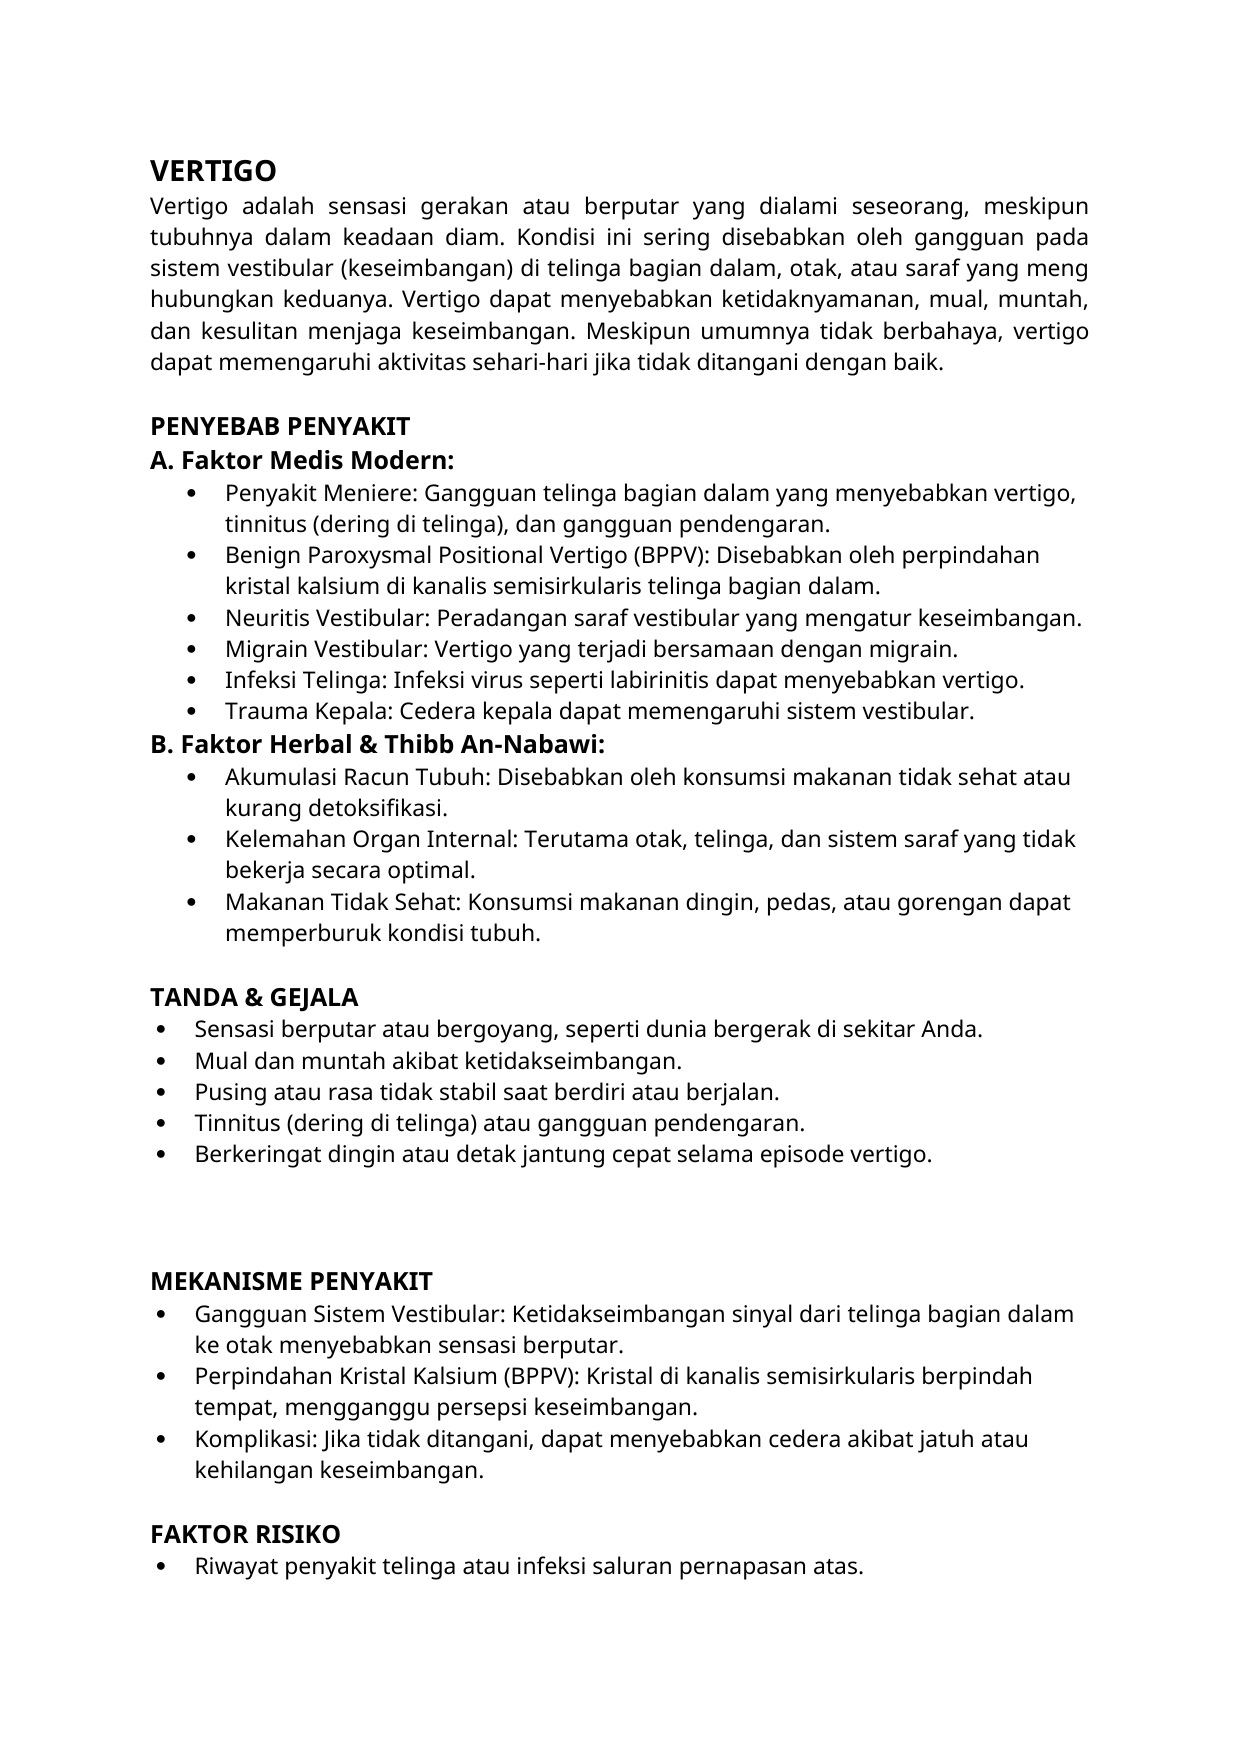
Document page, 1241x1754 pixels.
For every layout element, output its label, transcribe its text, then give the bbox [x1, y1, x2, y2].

list Kelemahan Organ Internal: Terutama otak, telinga, dan sistem saraf yang tidak bekerja secara optimal. [187, 823, 1090, 886]
text Vertigo adalah sensasi gerakan atau berputar yang dialami seseorang, meskipun tubuhnya dalam keadaan diam. Kondisi ini sering disebabkan oleh gangguan pada sistem vestibular (keseimbangan) di telinga bagian dalam, otak, atau saraf yang meng hubungkan keduanya. Vertigo dapat menyebabkan ketidaknyamanan, mual, muntah, dan kesulitan menjaga keseimbangan. Meskipun umumnya tidak berbahaya, vertigo dapat memengaruhi aktivitas sehari-hari jika tidak ditangani dengan baik. [150, 190, 1090, 377]
text A. Faktor Medis Modern: [150, 442, 1090, 477]
text TANDA & GEJALA [150, 979, 1090, 1013]
list Berkeringat dingin atau detak jantung cepat selama episode vertigo. [157, 1138, 1090, 1170]
text Vertigo [150, 150, 1090, 190]
text B. Faktor Herbal & Thibb An-Nabawi: [150, 727, 1090, 761]
list Gangguan Sistem Vestibular: Ketidakseimbangan sinyal dari telinga bagian dalam ke otak menyebabkan sensasi berputar. [157, 1297, 1090, 1360]
list Pusing atau rasa tidak stabil saat berdiri atau berjalan. [157, 1076, 1090, 1107]
text PENYEBAB PENYAKIT [150, 408, 1090, 442]
list Infeksi Telinga: Infeksi virus seperti labirinitis dapat menyebabkan vertigo. [187, 664, 1090, 695]
list Perpindahan Kristal Kalsium (BPPV): Kristal di kanalis semisirkularis berpindah tempat, mengganggu persepsi keseimbangan. [157, 1360, 1090, 1422]
text MEKANISME PENYAKIT [150, 1263, 1090, 1297]
list Akumulasi Racun Tubuh: Disebabkan oleh konsumsi makanan tidak sehat atau kurang detoksifikasi. [187, 761, 1090, 823]
list Tinnitus (dering di telinga) atau gangguan pendengaran. [157, 1107, 1090, 1138]
list Migrain Vestibular: Vertigo yang terjadi bersamaan dengan migrain. [187, 633, 1090, 664]
text FAKTOR RISIKO [150, 1516, 1090, 1550]
list Neuritis Vestibular: Peradangan saraf vestibular yang mengatur keseimbangan. [187, 602, 1090, 633]
list Sensasi berputar atau bergoyang, seperti dunia bergerak di sekitar Anda. [157, 1013, 1090, 1045]
list Trauma Kepala: Cedera kepala dapat memengaruhi sistem vestibular. [187, 695, 1090, 727]
list Makanan Tidak Sehat: Konsumsi makanan dingin, pedas, atau gorengan dapat memperburuk kondisi tubuh. [187, 886, 1090, 948]
list Komplikasi: Jika tidak ditangani, dapat menyebabkan cedera akibat jatuh atau kehilangan keseimbangan. [157, 1422, 1090, 1485]
list Benign Paroxysmal Positional Vertigo (BPPV): Disebabkan oleh perpindahan kristal kalsium di kanalis semisirkularis telinga bagian dalam. [187, 539, 1090, 602]
list Riwayat penyakit telinga atau infeksi saluran pernapasan atas. [157, 1550, 1090, 1582]
list Penyakit Meniere: Gangguan telinga bagian dalam yang menyebabkan vertigo, tinnitus (dering di telinga), dan gangguan pendengaran. [187, 477, 1090, 539]
list Mual dan muntah akibat ketidakseimbangan. [157, 1045, 1090, 1076]
